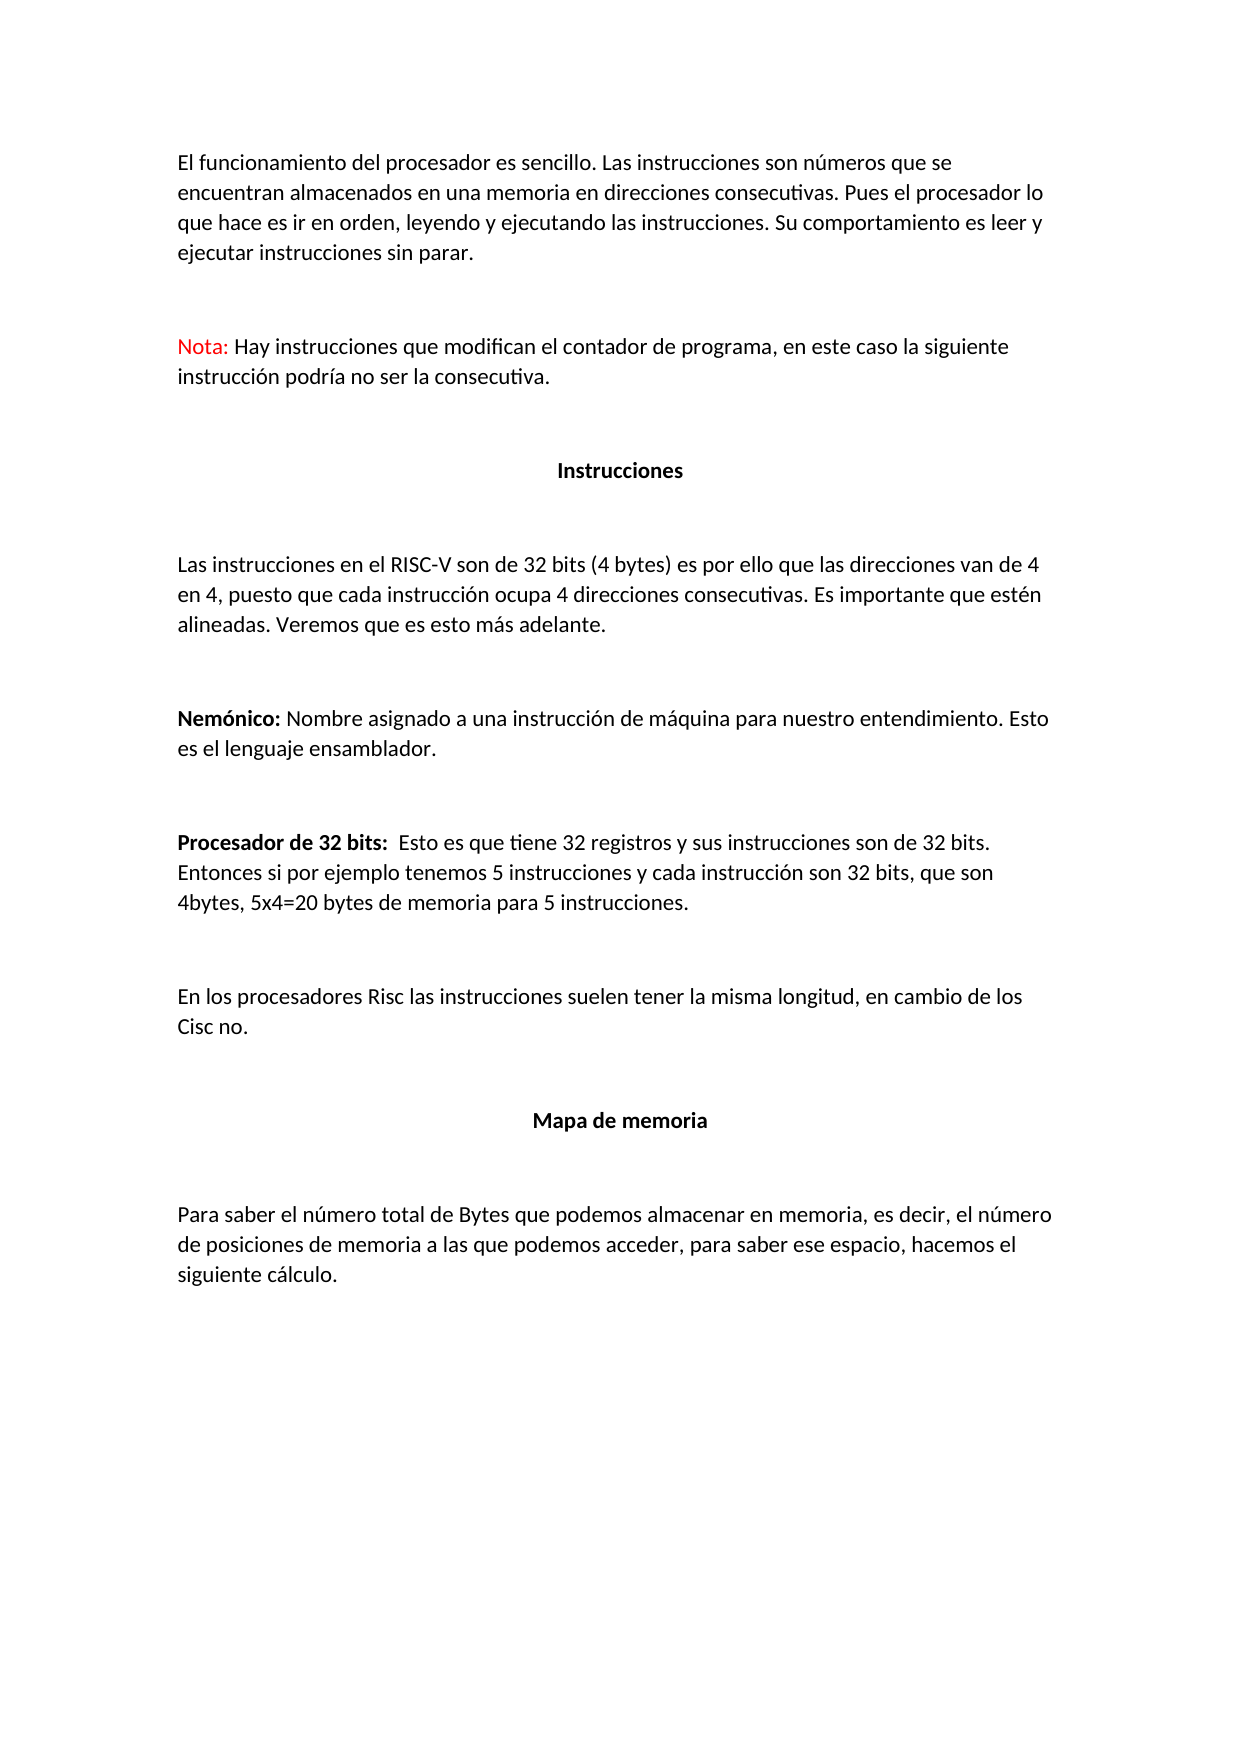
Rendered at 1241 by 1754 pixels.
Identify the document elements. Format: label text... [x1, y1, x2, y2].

text Nemónico: Nombre asignado a una instrucción de máquina para nuestro entendimiento. Esto es el lenguaje ensamblador. [177, 704, 1063, 762]
text Nota: Hay instrucciones que modifican el contador de programa, en este caso la siguiente instrucción podría no ser la consecutiva. [177, 332, 1063, 390]
text En los procesadores Risc las instrucciones suelen tener la misma longitud, en cambio de los Cisc no. [177, 982, 1063, 1040]
text Para saber el número total de Bytes que podemos almacenar en memoria, es decir, el número de posiciones de memoria a las que podemos acceder, para saber ese espacio, hacemos el siguiente cálculo. [177, 1200, 1063, 1288]
text Procesador de 32 bits: Esto es que tiene 32 registros y sus instrucciones son de 32 bits. Entonces si por ejemplo tenemos 5 instrucciones y cada instrucción son 32 bits, que son 4bytes, 5x4=20 bytes de memoria para 5 instrucciones. [177, 828, 1063, 916]
text Las instrucciones en el RISC-V son de 32 bits (4 bytes) es por ello que las direcciones van de 4 en 4, puesto que cada instrucción ocupa 4 direcciones consecutivas. Es importante que estén alineadas. Veremos que es esto más adelante. [177, 550, 1063, 638]
text Instrucciones [177, 456, 1063, 484]
text Mapa de memoria [177, 1106, 1063, 1134]
text El funcionamiento del procesador es sencillo. Las instrucciones son números que se encuentran almacenados en una memoria en direcciones consecutivas. Pues el procesador lo que hace es ir en orden, leyendo y ejecutando las instrucciones. Su comportamiento es leer y ejecutar instrucciones sin parar. [177, 148, 1063, 266]
